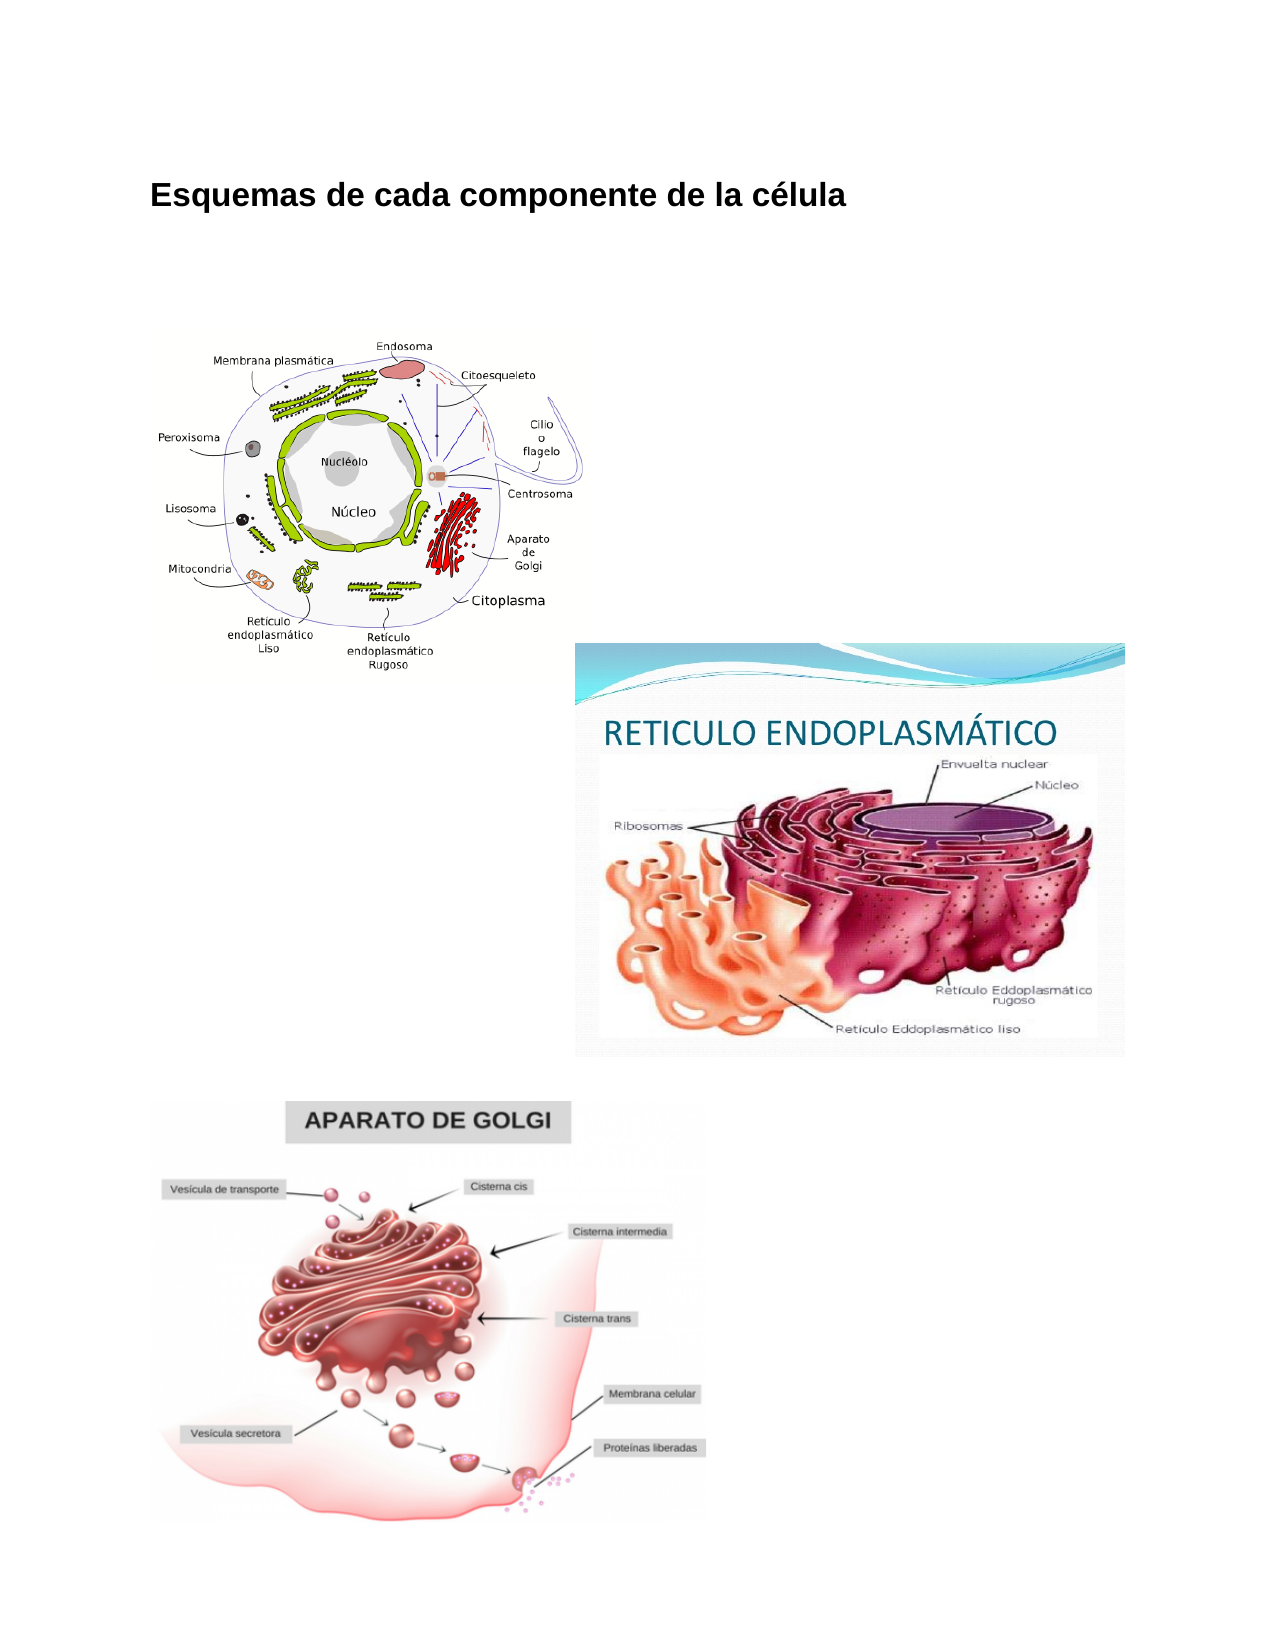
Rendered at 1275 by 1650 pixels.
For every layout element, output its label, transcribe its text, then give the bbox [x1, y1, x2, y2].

subtitle Esquemas de cada componente de la célula [150, 175, 1125, 213]
picture [150, 1101, 707, 1523]
picture [150, 328, 1125, 1057]
